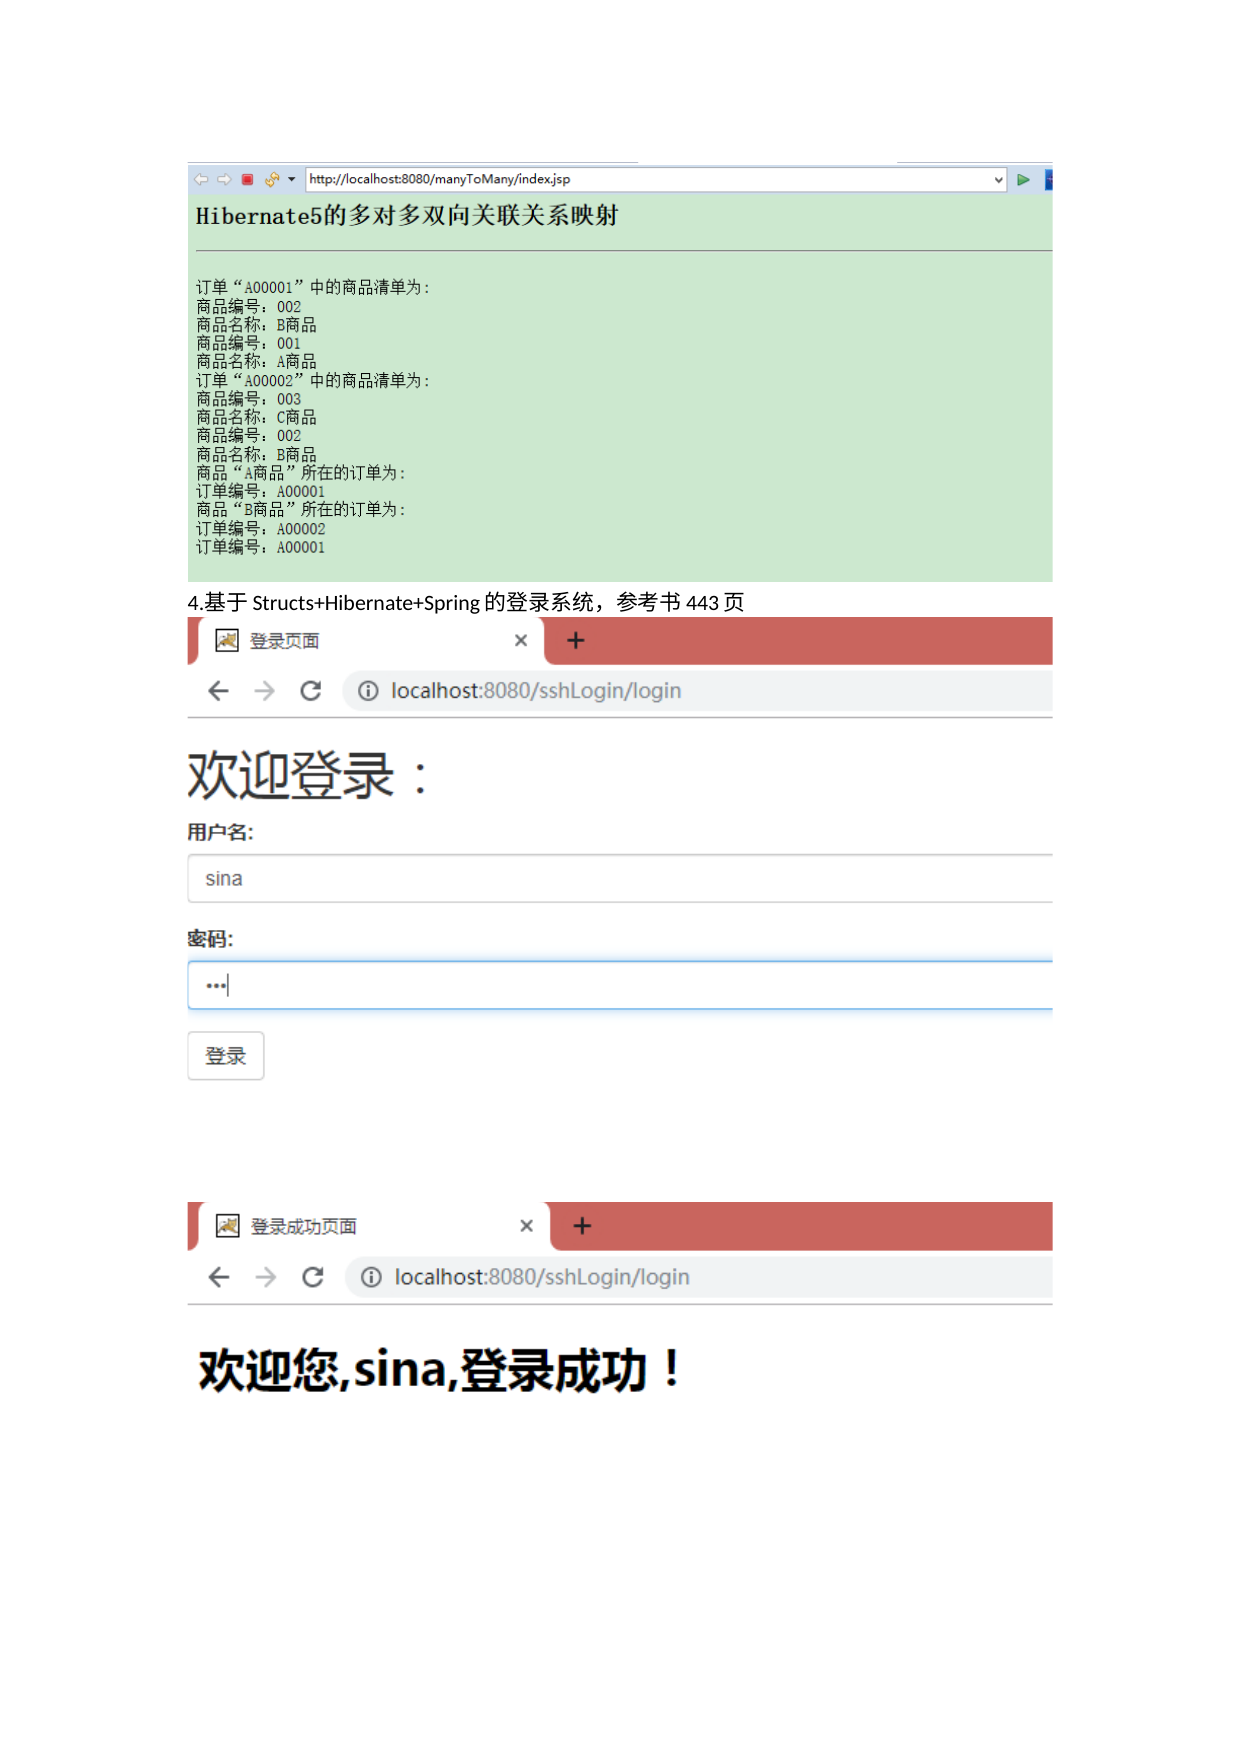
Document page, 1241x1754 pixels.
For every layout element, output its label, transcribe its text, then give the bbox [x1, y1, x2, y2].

picture [187, 162, 1053, 582]
picture [187, 617, 1053, 1170]
picture [187, 1202, 1053, 1549]
text 4.基于Structs+Hibernate+Spring的登录系统，参考书443页 [187, 584, 1053, 617]
